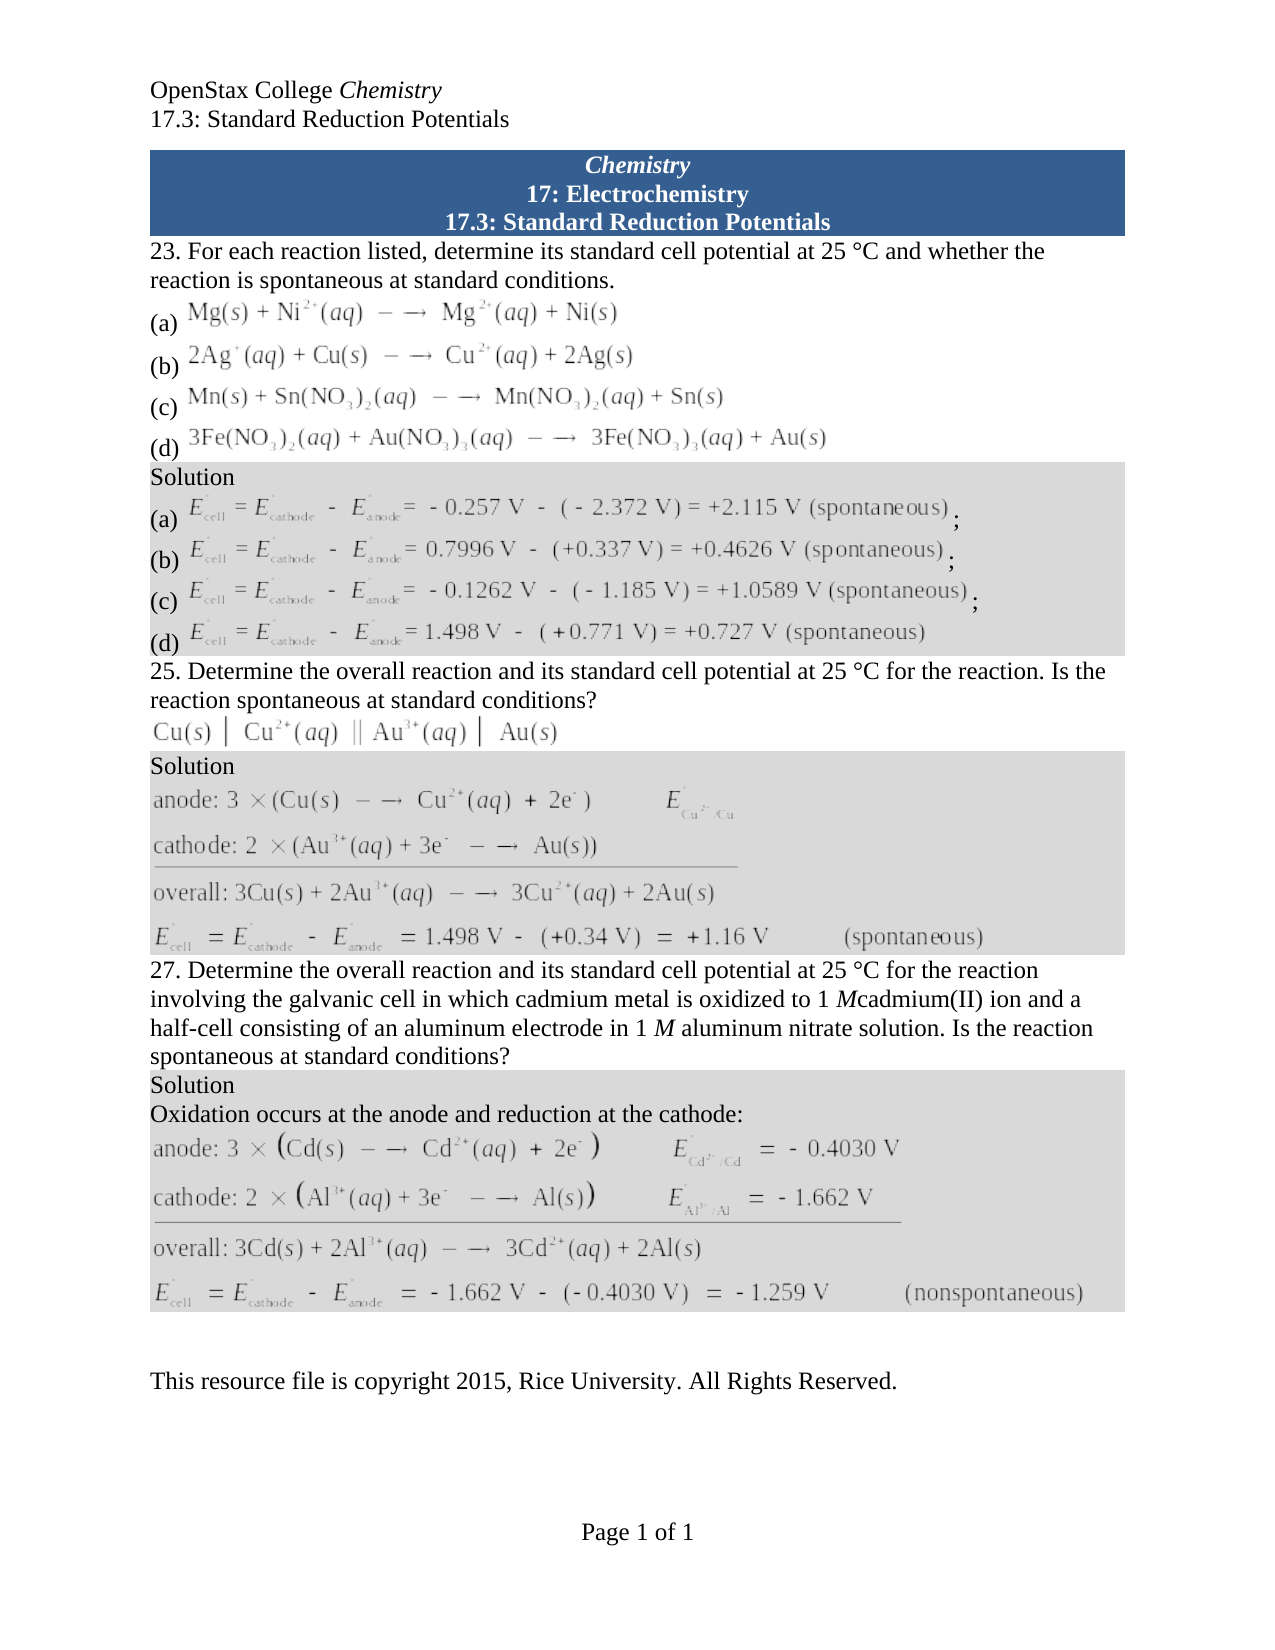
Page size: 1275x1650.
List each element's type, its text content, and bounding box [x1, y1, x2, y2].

text 17: Electrochemistry [150, 179, 1125, 207]
text Solution [150, 1070, 1125, 1099]
text 23. For each reaction listed, determine its standard cell potential at 25 °C and whether the reaction is spontaneous at standard conditions. [150, 236, 1125, 294]
text (c) ; [150, 574, 1125, 615]
text Oxidation occurs at the anode and reduction at the cathode: [150, 1099, 1125, 1128]
text 17.3: Standard Reduction Potentials [150, 207, 1125, 236]
text (d) [150, 615, 1125, 656]
text (c) [150, 379, 1125, 421]
text 25. Determine the overall reaction and its standard cell potential at 25 °C for the reaction. Is the reaction spontaneous at standard conditions? [150, 656, 1125, 714]
text (d) [150, 421, 1125, 462]
text (a) [150, 294, 1125, 337]
text (b) ; [150, 532, 1125, 574]
text (b) [150, 337, 1125, 379]
text Solution [150, 462, 1125, 491]
text (a) ; [150, 491, 1125, 532]
text 27. Determine the overall reaction and its standard cell potential at 25 °C for the reaction involving the galvanic cell in which cadmium metal is oxidized to 1 Mcadmium(II) ion and a half-cell consisting of an aluminum electrode in 1 M aluminum nitrate solution. Is the reaction spontaneous at standard conditions? [150, 955, 1125, 1070]
text Chemistry [150, 150, 1125, 179]
text Solution [150, 751, 1125, 780]
text This resource file is copyright 2015, Rice University. All Rights Reserved. [150, 1366, 1125, 1395]
